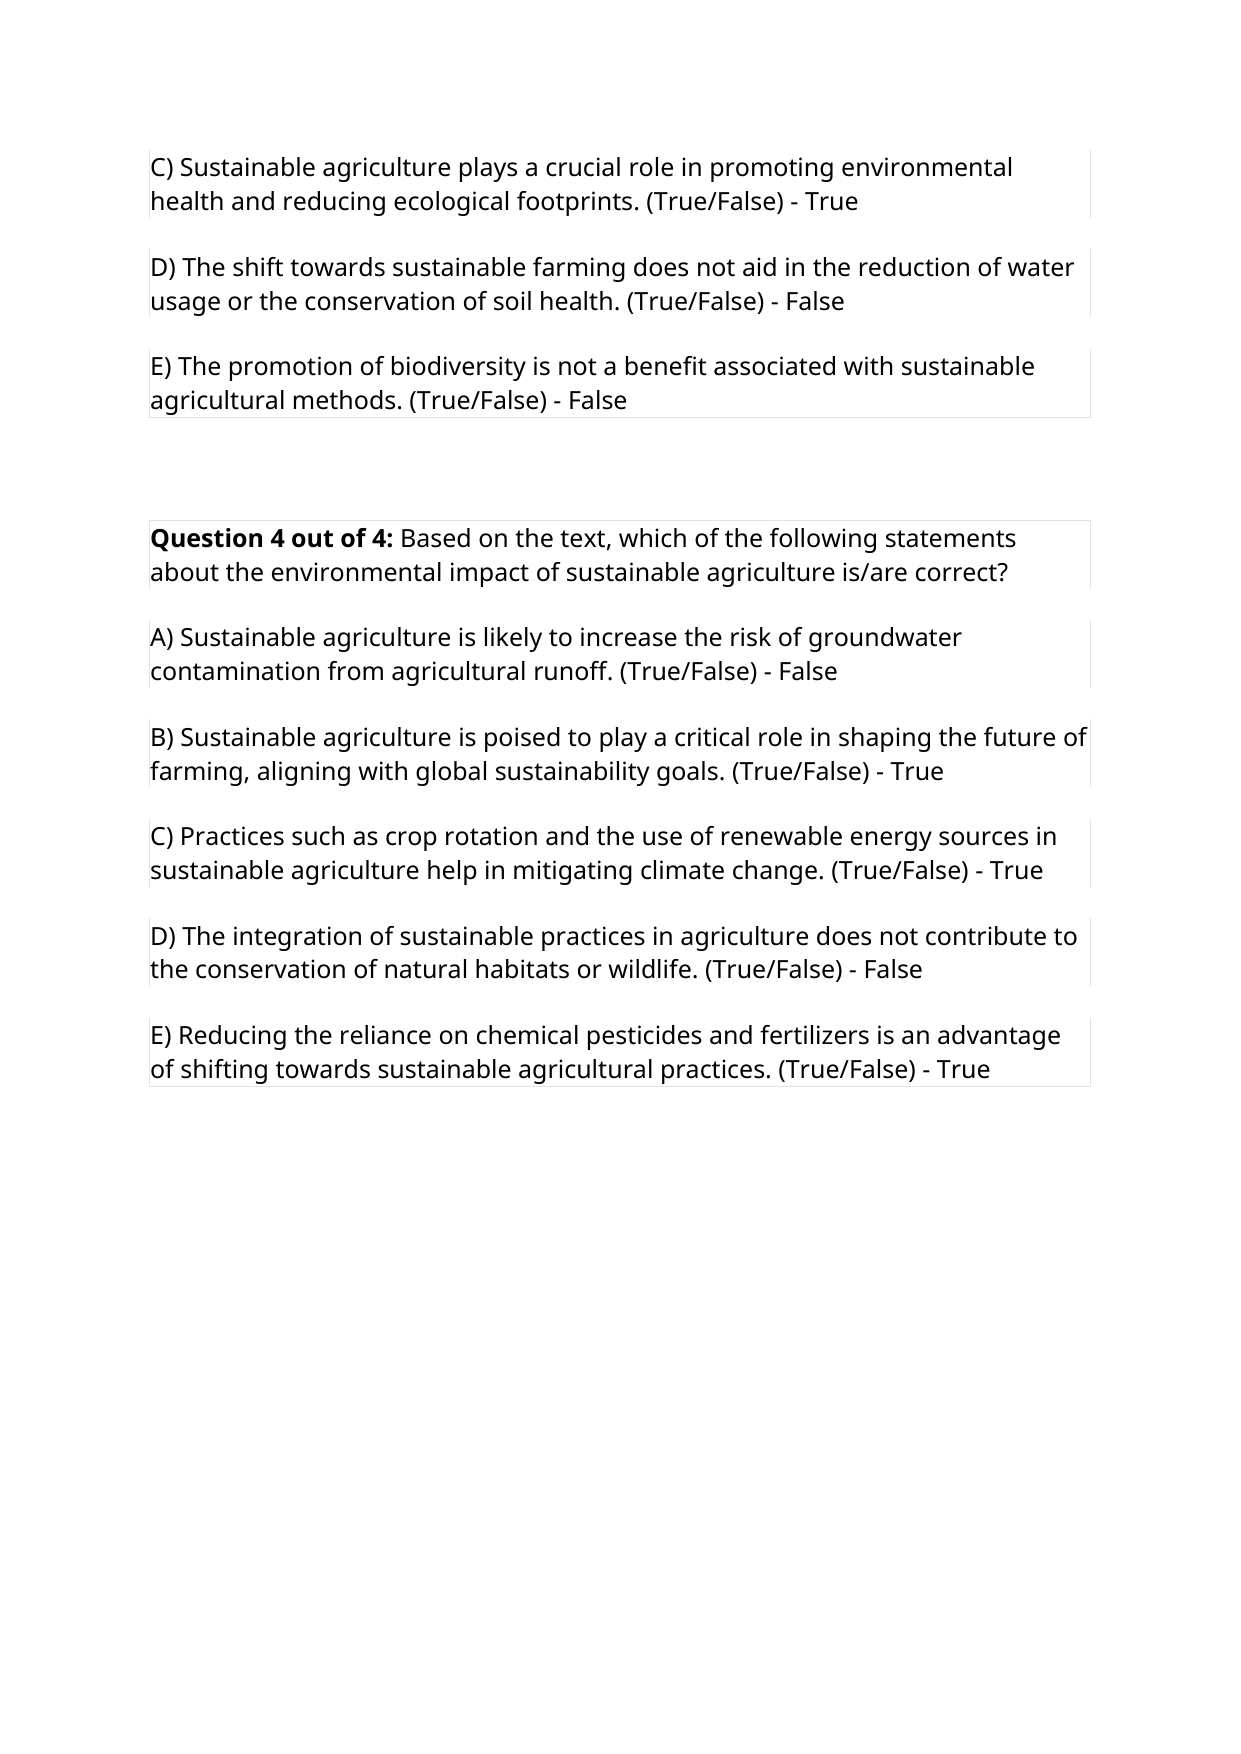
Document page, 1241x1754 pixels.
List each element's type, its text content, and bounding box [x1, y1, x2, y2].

text D) The integration of sustainable practices in agriculture does not contribute to the conservation of natural habitats or wildlife. (True/False) - False [150, 918, 1090, 986]
text A) Sustainable agriculture is likely to increase the risk of groundwater contamination from agricultural runoff. (True/False) - False [150, 620, 1090, 688]
text B) Sustainable agriculture is poised to play a critical role in shaping the future of farming, aligning with global sustainability goals. (True/False) - True [150, 719, 1090, 787]
text C) Practices such as crop rotation and the use of renewable energy sources in sustainable agriculture help in mitigating climate change. (True/False) - True [150, 819, 1090, 887]
text E) The promotion of biodiversity is not a benefit associated with sustainable agricultural methods. (True/False) - False [150, 349, 1090, 417]
text D) The shift towards sustainable farming does not aid in the reduction of water usage or the conservation of soil health. (True/False) - False [150, 249, 1090, 317]
text E) Reducing the reliance on chemical pesticides and fertilizers is an advantage of shifting towards sustainable agricultural practices. (True/False) - True [149, 1017, 1090, 1086]
text C) Sustainable agriculture plays a crucial role in promoting environmental health and reducing ecological footprints. (True/False) - True [150, 150, 1090, 218]
text Question 4 out of 4: Based on the text, which of the following statements about the environmental impact of sustainable agriculture is/are correct? [150, 521, 1090, 589]
